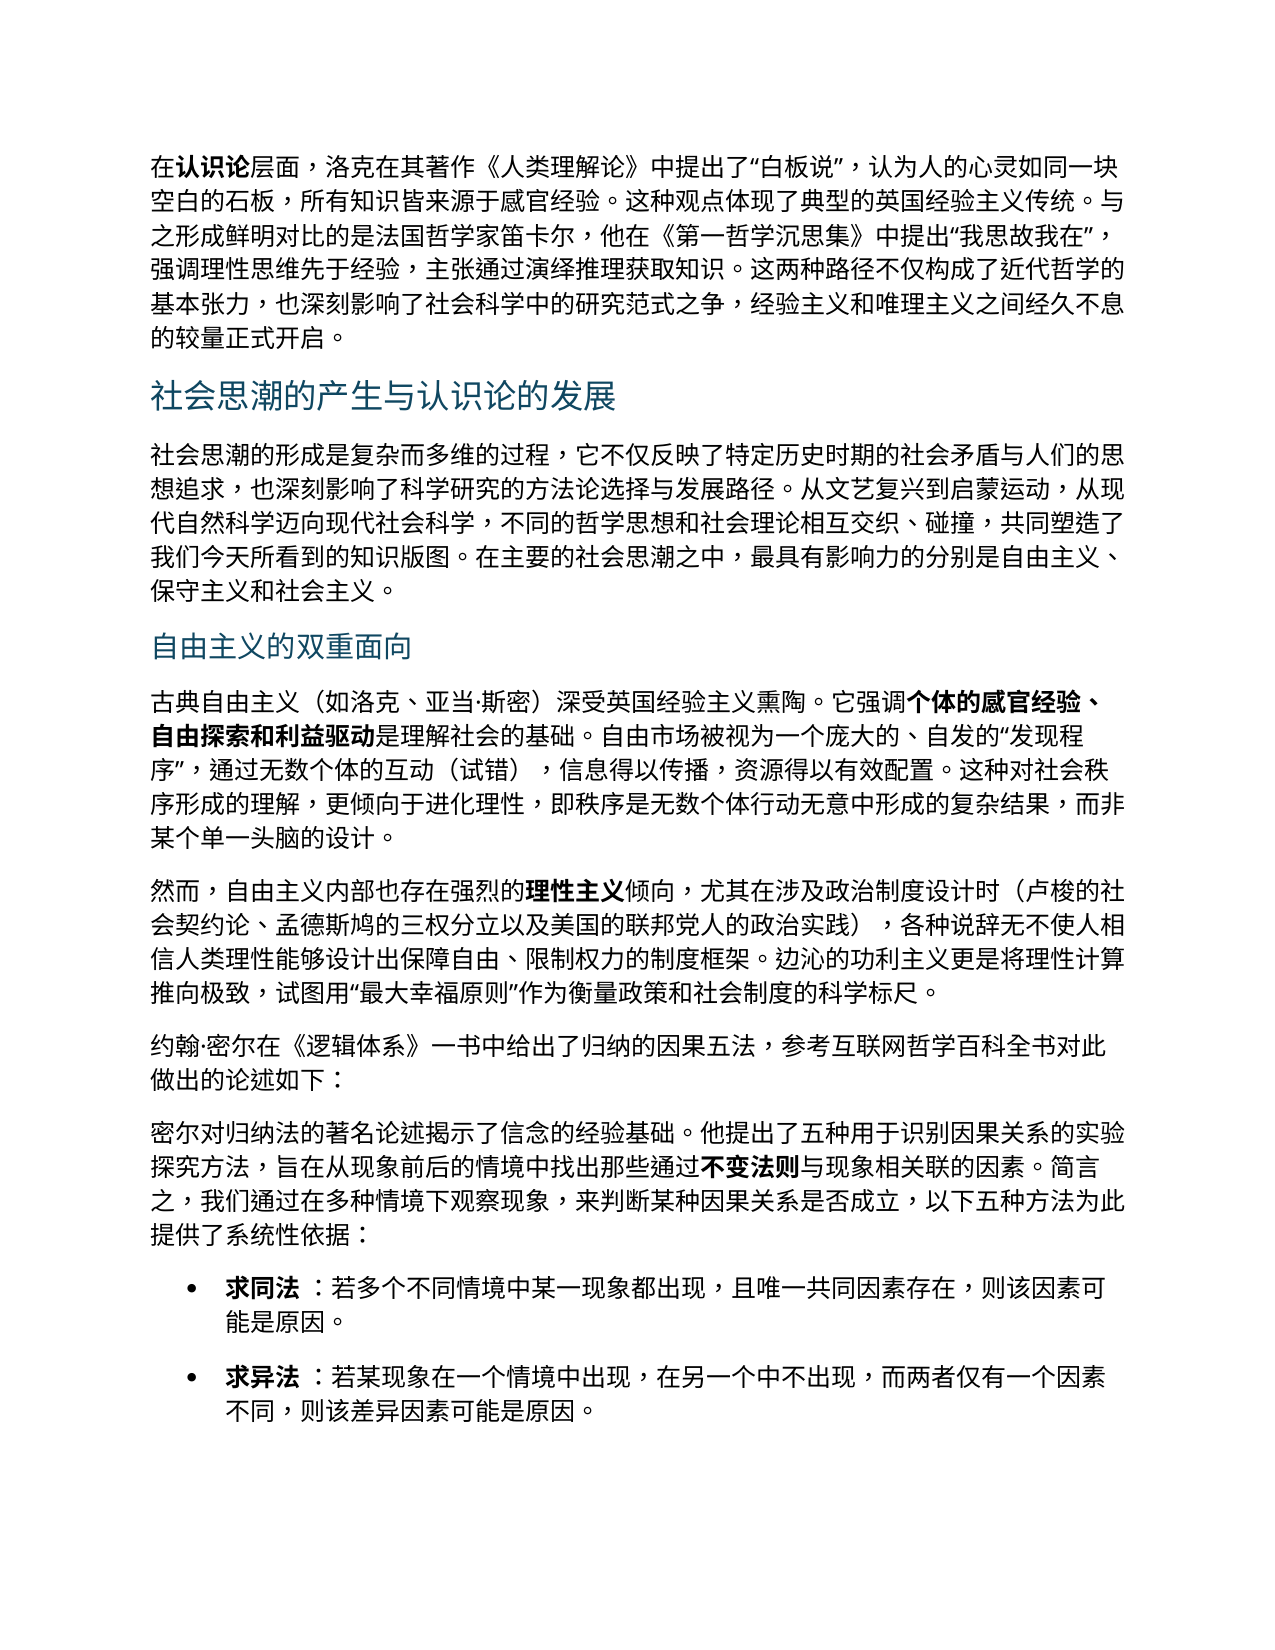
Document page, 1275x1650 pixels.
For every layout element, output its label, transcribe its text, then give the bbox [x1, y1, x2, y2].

subtitle 自由主义的双重面向 [150, 626, 1125, 666]
text 在认识论层面，洛克在其著作《人类理解论》中提出了“白板说”，认为人的心灵如同一块空白的石板，所有知识皆来源于感官经验。这种观点体现了典型的英国经验主义传统。与之形成鲜明对比的是法国哲学家笛卡尔，他在《第一哲学沉思集》中提出“我思故我在”，强调理性思维先于经验，主张通过演绎推理获取知识。这两种路径不仅构成了近代哲学的基本张力，也深刻影响了社会科学中的研究范式之争，经验主义和唯理主义之间经久不息的较量正式开启。 [150, 150, 1125, 354]
text 约翰·密尔在《逻辑体系》一书中给出了归纳的因果五法，参考互联网哲学百科全书对此做出的论述如下： [150, 1029, 1125, 1097]
list 求异法 ：若某现象在一个情境中出现，在另一个中不出现，而两者仅有一个因素不同，则该差异因素可能是原因。 [187, 1360, 1125, 1428]
text 古典自由主义（如洛克、亚当·斯密）深受英国经验主义熏陶。它强调个体的感官经验、自由探索和利益驱动是理解社会的基础。自由市场被视为一个庞大的、自发的“发现程序”，通过无数个体的互动（试错），信息得以传播，资源得以有效配置。这种对社会秩序形成的理解，更倾向于进化理性，即秩序是无数个体行动无意中形成的复杂结果，而非某个单一头脑的设计。 [150, 685, 1125, 855]
text 社会思潮的形成是复杂而多维的过程，它不仅反映了特定历史时期的社会矛盾与人们的思想追求，也深刻影响了科学研究的方法论选择与发展路径。从文艺复兴到启蒙运动，从现代自然科学迈向现代社会科学，不同的哲学思想和社会理论相互交织、碰撞，共同塑造了我们今天所看到的知识版图。在主要的社会思潮之中，最具有影响力的分别是自由主义、保守主义和社会主义。 [150, 437, 1125, 608]
subtitle 社会思潮的产生与认识论的发展 [150, 373, 1125, 418]
text 然而，自由主义内部也存在强烈的理性主义倾向，尤其在涉及政治制度设计时（卢梭的社会契约论、孟德斯鸠的三权分立以及美国的联邦党人的政治实践），各种说辞无不使人相信人类理性能够设计出保障自由、限制权力的制度框架。边沁的功利主义更是将理性计算推向极致，试图用“最大幸福原则”作为衡量政策和社会制度的科学标尺。 [150, 874, 1125, 1010]
list 求同法 ：若多个不同情境中某一现象都出现，且唯一共同因素存在，则该因素可能是原因。 [187, 1271, 1125, 1339]
text 密尔对归纳法的著名论述揭示了信念的经验基础。他提出了五种用于识别因果关系的实验探究方法，旨在从现象前后的情境中找出那些通过不变法则与现象相关联的因素。简言之，我们通过在多种情境下观察现象，来判断某种因果关系是否成立，以下五种方法为此提供了系统性依据： [150, 1116, 1125, 1252]
